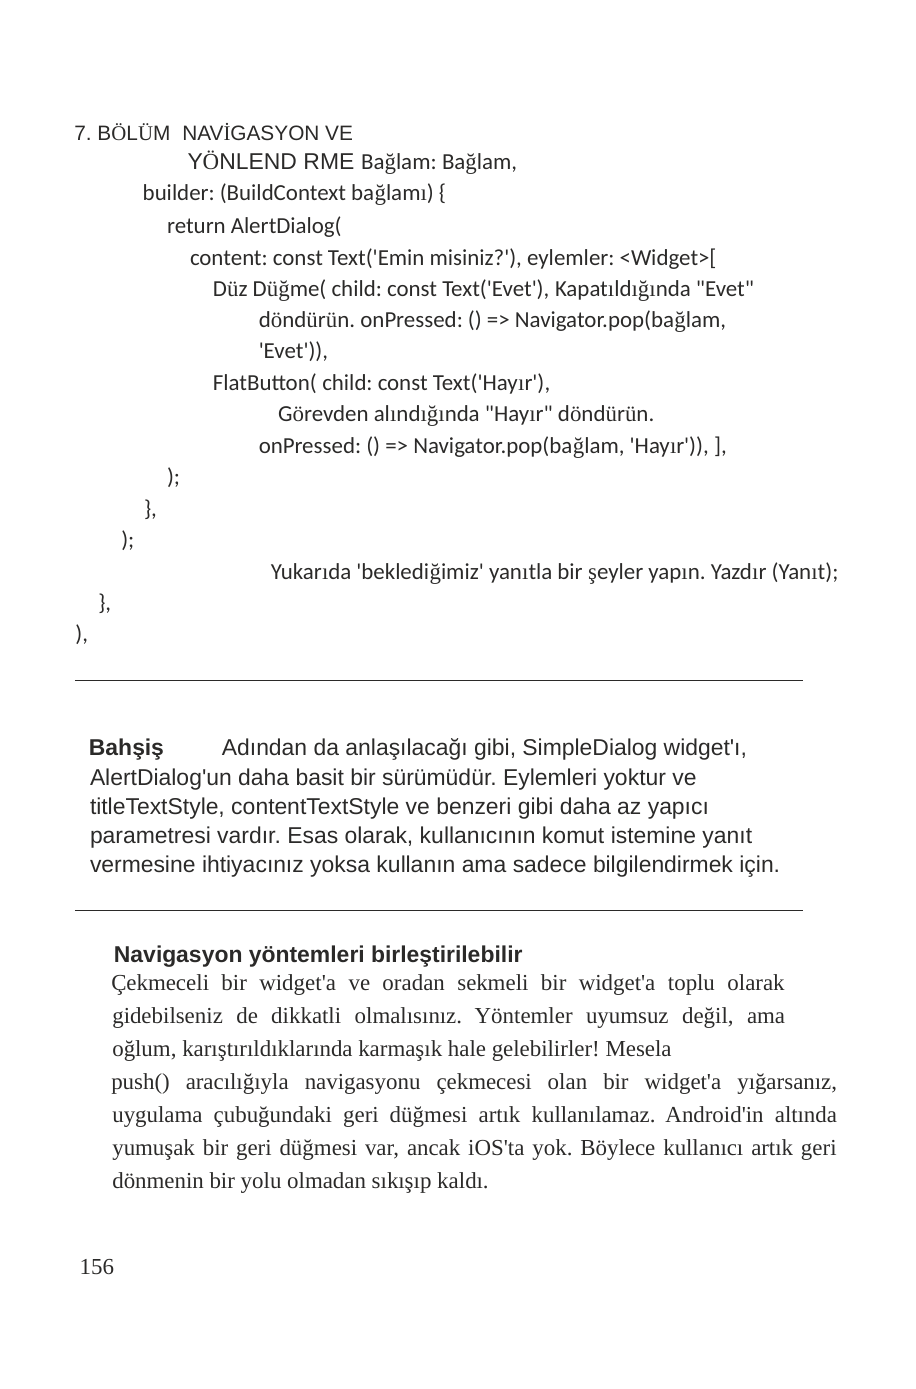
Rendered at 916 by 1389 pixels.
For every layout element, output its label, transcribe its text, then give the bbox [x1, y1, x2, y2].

text Düz Düğme( child: const Text('Evet'), Kapatıldığında "Evet" döndürün. onPressed: () => Navigator.pop(bağlam, 'Evet')), [213, 274, 799, 364]
text push() aracılığıyla navigasyonu çekmecesi olan bir widget'a yığarsanız, uygulama çubuğundaki geri düğmesi artık kullanılamaz. Android'in altında yumuşak bir geri düğmesi var, ancak iOS'ta yok. Böylece kullanıcı artık geri dönmenin bir yolu olmadan sıkışıp kaldı. [111, 1068, 838, 1193]
text onPressed: () => Navigator.pop(bağlam, 'Hayır')), ], [190, 431, 838, 459]
text return AlertDialog( [167, 211, 723, 239]
text Yukarıda 'beklediğimiz' yanıtla bir şeyler yapın. Yazdır (Yanıt); [74, 557, 838, 585]
text ); [167, 462, 723, 490]
text Bahşiş Adından da anlaşılacağı gibi, SimpleDialog widget'ı, AlertDialog'un daha basit bir sürümüdür. Eylemleri yoktur ve titleTextStyle, contentTextStyle ve benzeri gibi daha az yapıcı parametresi vardır. Esas olarak, kullanıcının komut istemine yanıt vermesine ihtiyacınız yoksa kullanın ama sadece bilgilendirmek için. [89, 734, 799, 877]
text }, [98, 588, 723, 616]
text YÖNLEND RME Bağlam: Bağlam, builder: (BuildContext bağlamı) { [142, 147, 517, 206]
text ); [121, 525, 723, 553]
text Görevden alındığında "Hayır" döndürün. [94, 399, 838, 427]
text content: const Text('Emin misiniz?'), eylemler: <Widget>[ [190, 243, 723, 271]
text FlatButton( child: const Text('Hayır'), [213, 368, 563, 396]
subtitle Navigasyon yöntemleri birleştirilebilir [114, 941, 838, 967]
text ), [75, 619, 723, 647]
text Çekmeceli bir widget'a ve oradan sekmeli bir widget'a toplu olarak gidebilseniz de dikkatli olmalısınız. Yöntemler uyumsuz değil, ama oğlum, karıştırıldıklarında karmaşık hale gelebilirler! Mesela [111, 969, 786, 1061]
text }, [144, 494, 723, 522]
